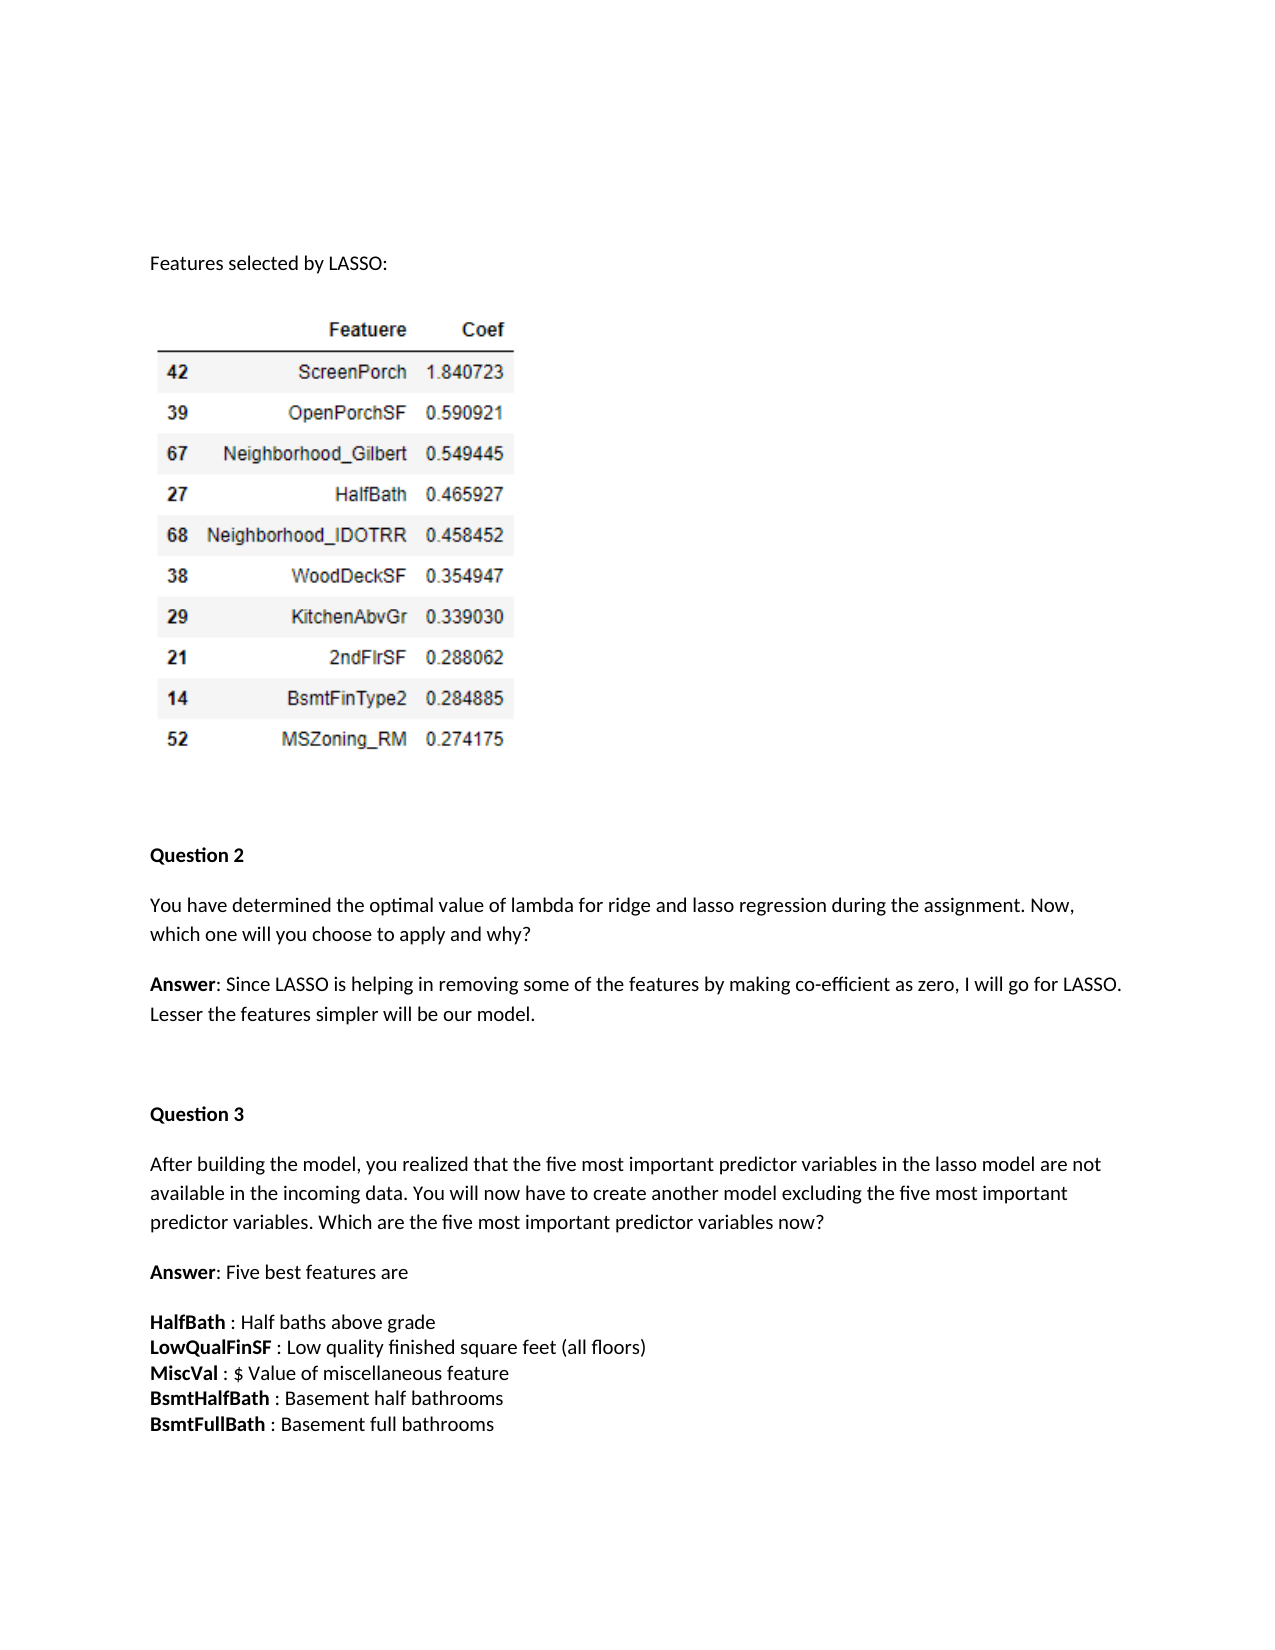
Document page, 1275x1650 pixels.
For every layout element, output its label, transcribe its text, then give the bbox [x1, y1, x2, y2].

text Features selected by LASSO: [150, 250, 1125, 275]
text Answer: Since LASSO is helping in removing some of the features by making co-efficient as zero, I will go for LASSO. Lesser the features simpler will be our model. [150, 972, 1125, 1026]
text Question 3 [150, 1101, 1125, 1126]
text BsmtHalfBath : Basement half bathrooms [150, 1385, 1125, 1411]
picture [150, 300, 536, 768]
text LowQualFinSF : Low quality finished square feet (all floors) [150, 1334, 1125, 1360]
text Answer: Five best features are [150, 1259, 1125, 1284]
text BsmtFullBath : Basement full bathrooms [150, 1411, 1125, 1436]
text HalfBath : Half baths above grade [150, 1309, 1125, 1334]
text Question 2 [150, 842, 1125, 868]
text MiscVal : $ Value of miscellaneous feature [150, 1360, 1125, 1385]
text You have determined the optimal value of lambda for ridge and lasso regression during the assignment. Now, which one will you choose to apply and why? [150, 892, 1125, 947]
text After building the model, you realized that the five most important predictor variables in the lasso model are not available in the incoming data. You will now have to create another model excluding the five most important predictor variables. Which are the five most important predictor variables now? [150, 1151, 1125, 1234]
